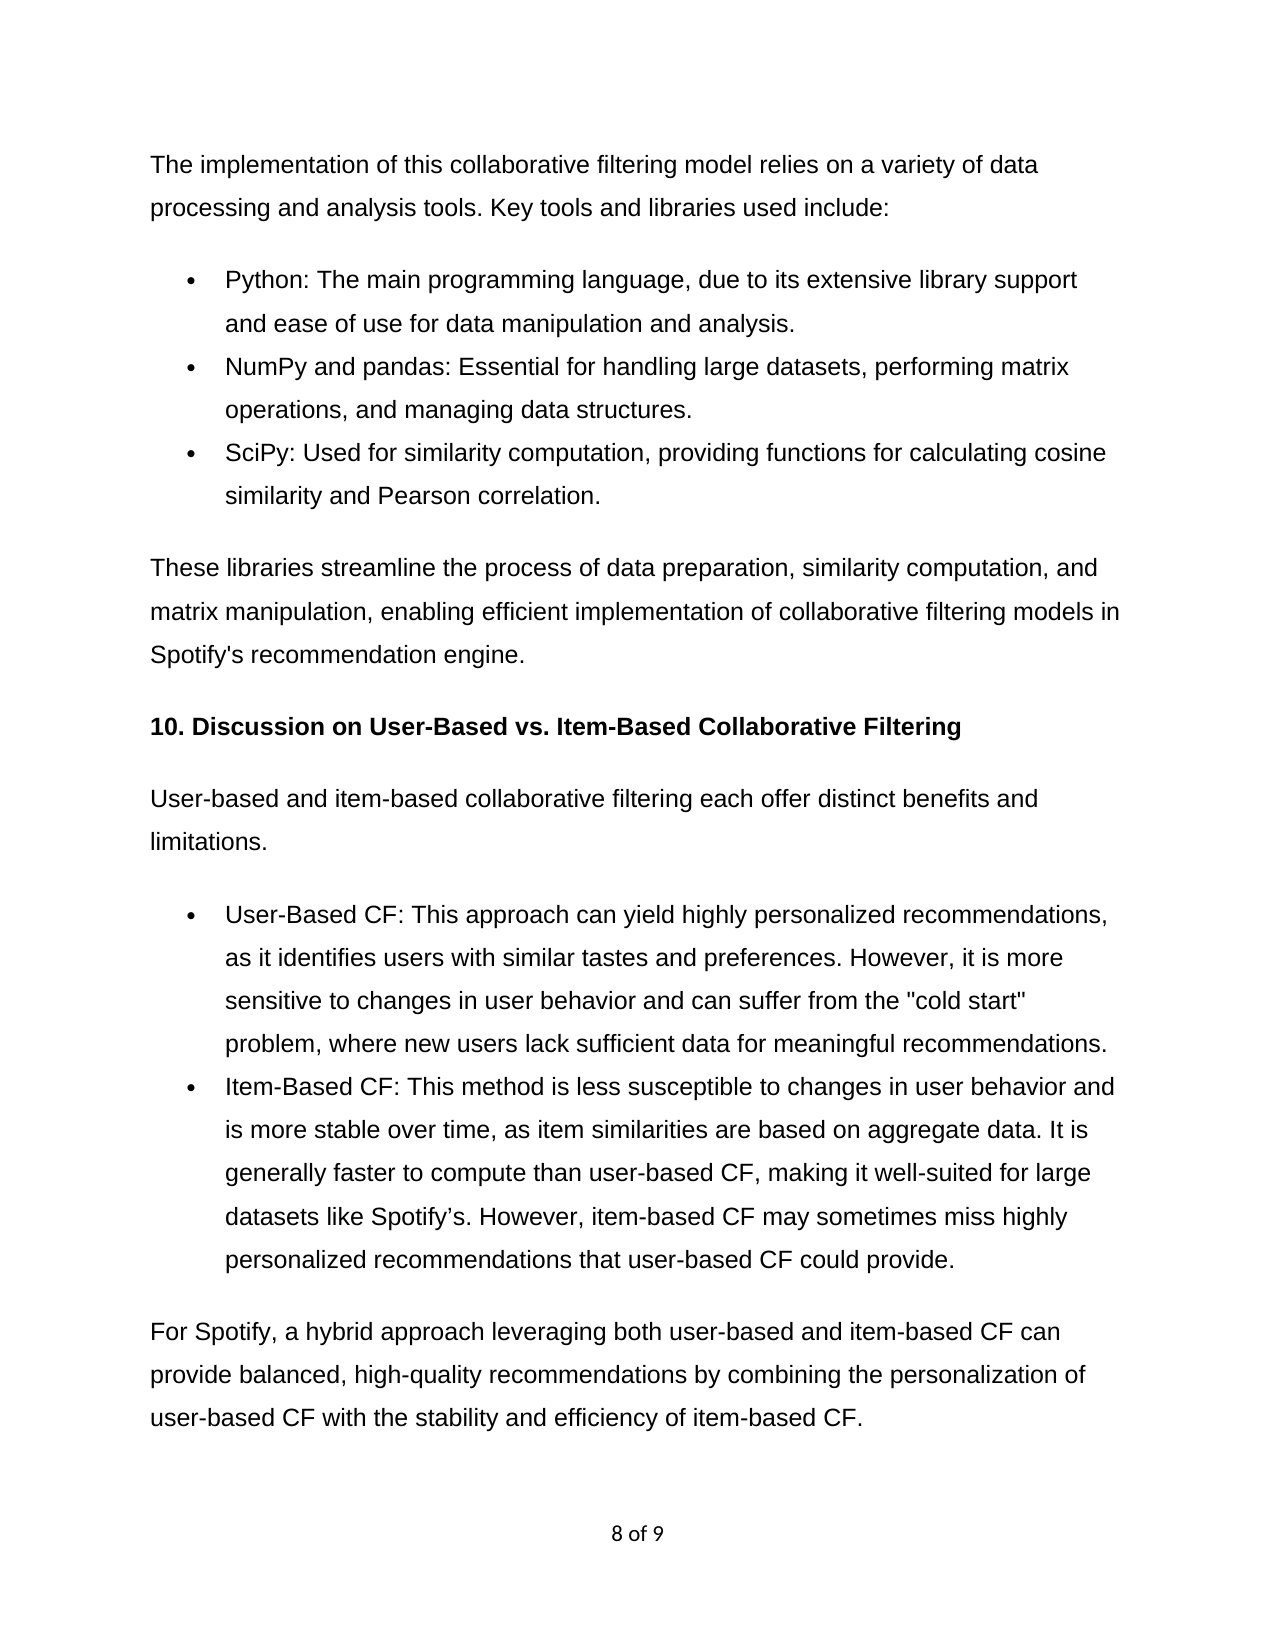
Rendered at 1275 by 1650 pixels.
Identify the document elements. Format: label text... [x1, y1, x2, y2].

subtitle 10. Discussion on User-Based vs. Item-Based Collaborative Filtering [150, 784, 1125, 813]
list SciPy: Used for similarity computation, providing functions for calculating cosine similarity and Pearson correlation. [187, 510, 1125, 582]
text The implementation of this collaborative filtering model relies on a variety of data processing and analysis tools. Key tools and libraries used include: [150, 222, 1125, 294]
list Item-Based CF: This method is less susceptible to changes in user behavior and is more stable over time, as item similarities are based on aggregate data. It is generally faster to compute than user-based CF, making it well-suited for large datasets like Spotify’s. However, item-based CF may sometimes miss highly personalized recommendations that user-based CF could provide. [187, 1173, 1125, 1375]
text 9. Implementation Process and Tools [150, 150, 1125, 179]
list NumPy and pandas: Essential for handling large datasets, performing matrix operations, and managing data structures. [187, 424, 1125, 496]
text These libraries streamline the process of data preparation, similarity computation, and matrix manipulation, enabling efficient implementation of collaborative filtering models in Spotify's recommendation engine. [150, 626, 1125, 741]
text User-based and item-based collaborative filtering each offer distinct benefits and limitations. [150, 856, 1125, 928]
list Python: The main programming language, due to its extensive library support and ease of use for data manipulation and analysis. [187, 338, 1125, 409]
list User-Based CF: This approach can yield highly personalized recommendations, as it identifies users with similar tastes and preferences. However, it is more sensitive to changes in user behavior and can suffer from the "cold start" problem, where new users lack sufficient data for meaningful recommendations. [187, 972, 1125, 1130]
